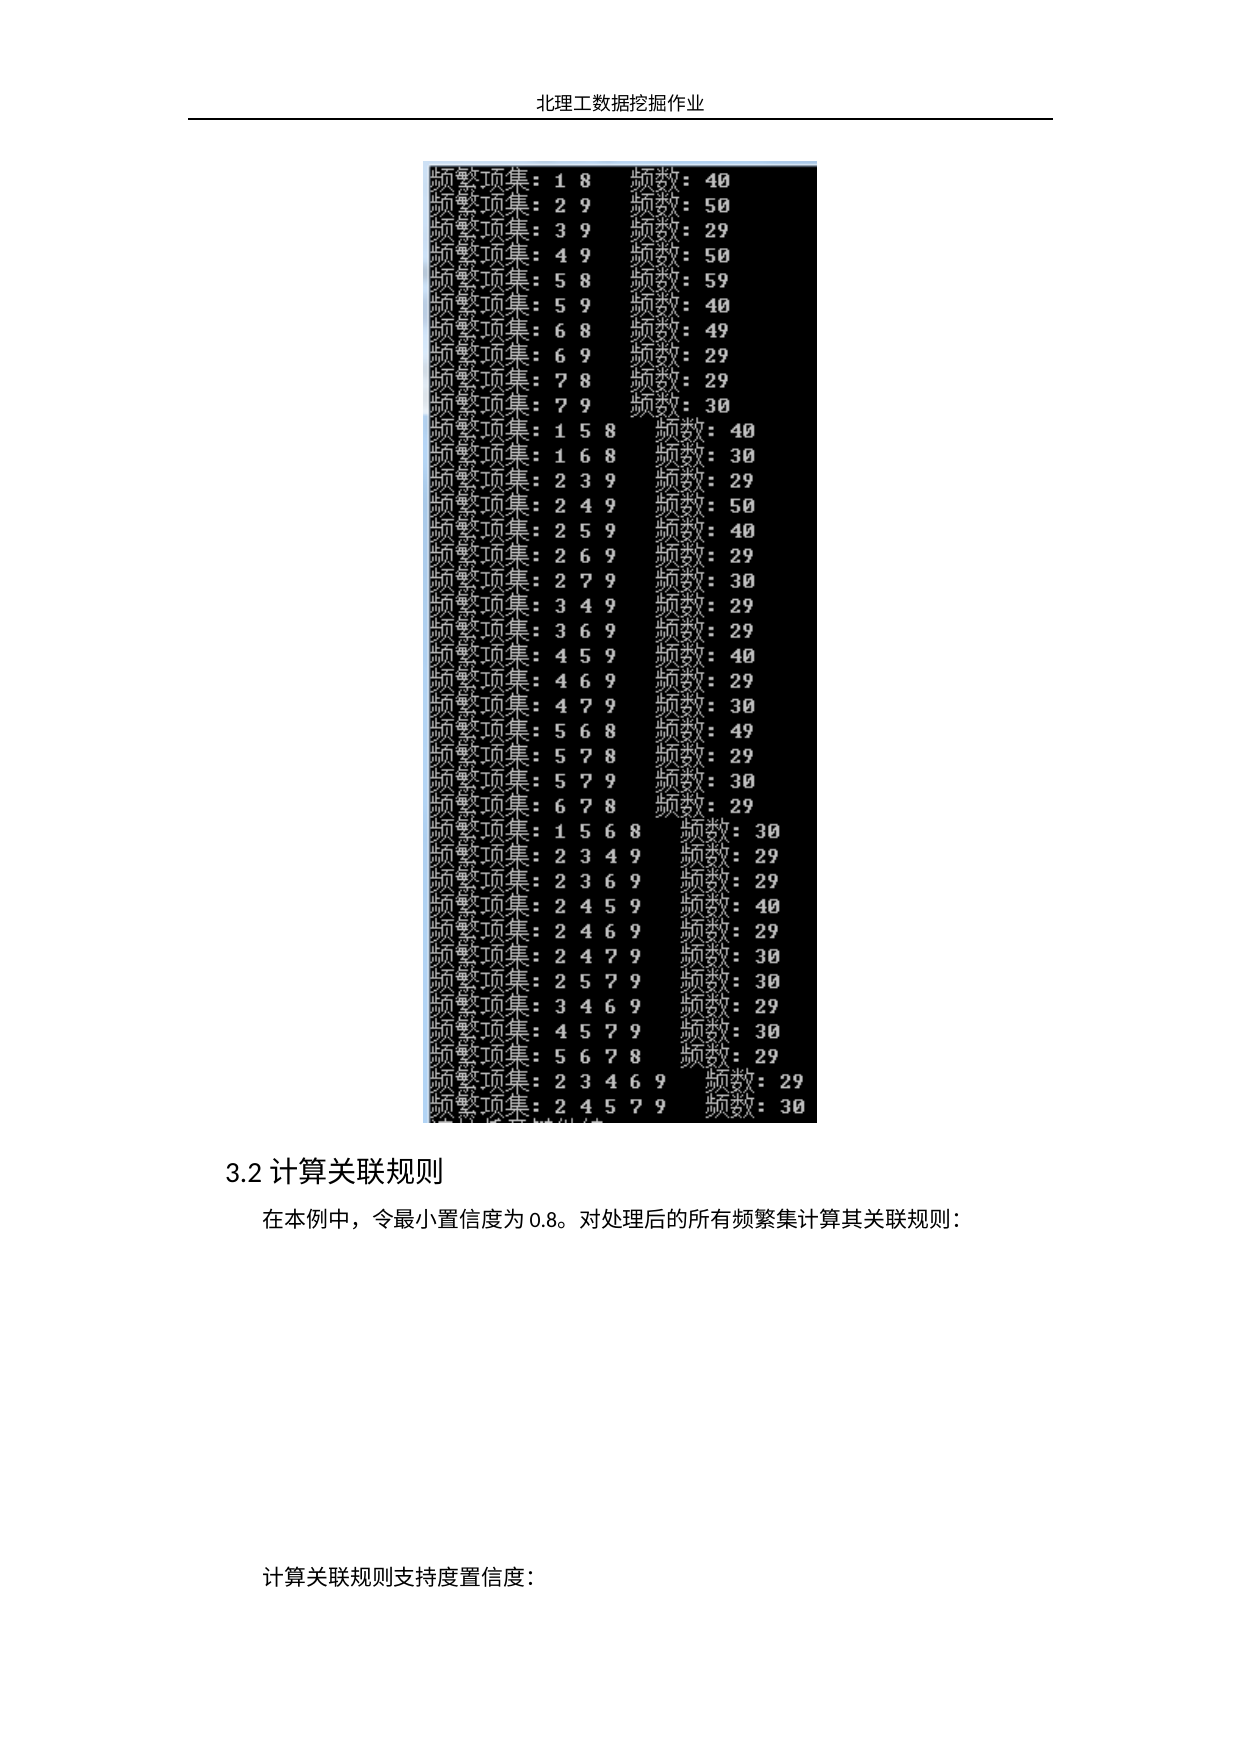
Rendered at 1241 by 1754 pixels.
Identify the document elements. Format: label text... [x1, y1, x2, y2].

list 计算关联规则 [225, 1137, 1053, 1202]
list 在本例中，令最小置信度为0.8。对处理后的所有频繁集计算其关联规则： [219, 1202, 1053, 1234]
picture [423, 161, 817, 1123]
text 计算关联规则支持度置信度： [219, 1559, 1053, 1592]
